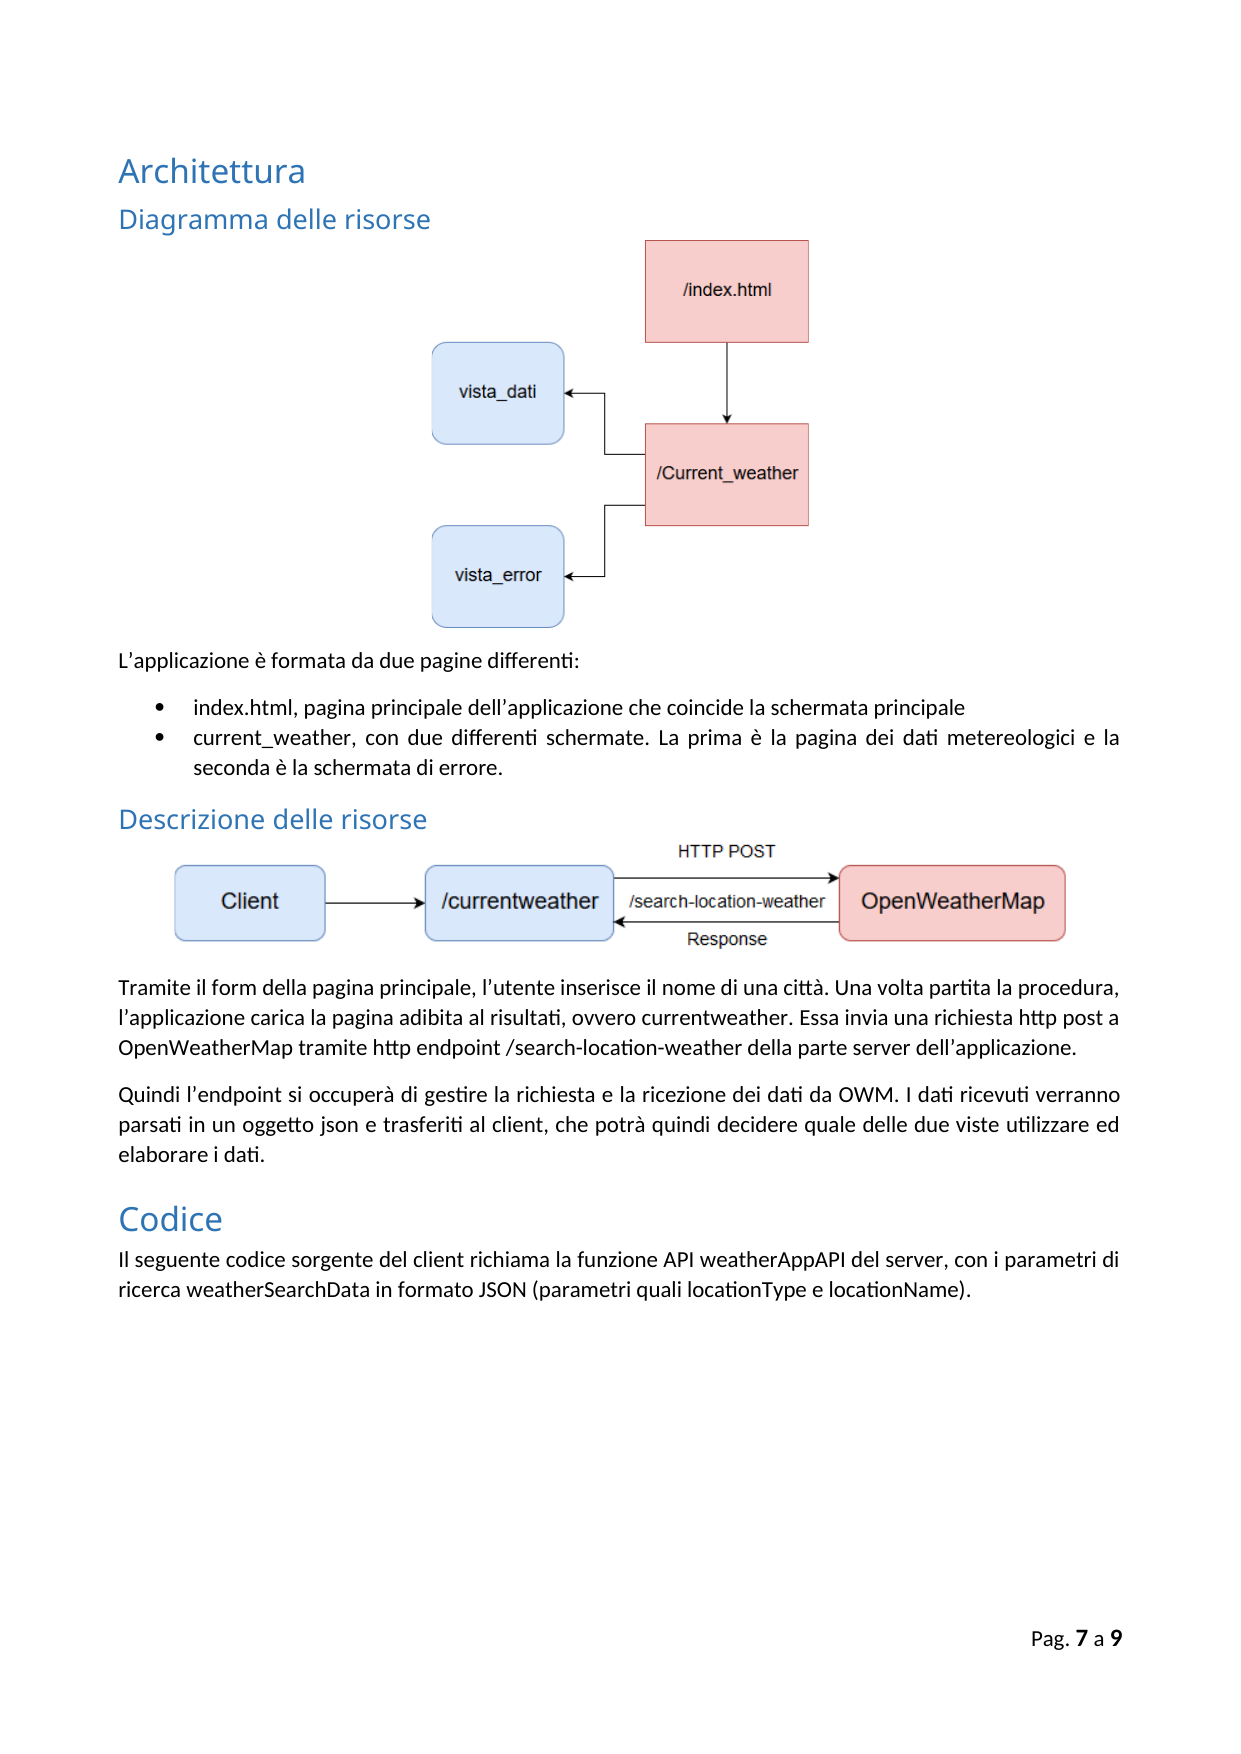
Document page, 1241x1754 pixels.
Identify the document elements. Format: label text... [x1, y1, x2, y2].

list current_weather, con due differenti schermate. La prima è la pagina dei dati metereologici e la seconda è la schermata di errore. [156, 723, 1122, 781]
text Tramite il form della pagina principale, l’utente inserisce il nome di una città. Una volta partita la procedura, l’applicazione carica la pagina adibita al risultati, ovvero currentweather. Essa invia una richiesta http post a OpenWeatherMap tramite http endpoint /search-location-weather della parte server dell’applicazione. [118, 973, 1122, 1061]
subtitle Architettura [118, 148, 1122, 193]
picture [174, 840, 1066, 954]
subtitle Diagramma delle risorse [118, 201, 1122, 238]
subtitle Codice [118, 1196, 1122, 1241]
text L’applicazione è formata da due pagine differenti: [118, 646, 1122, 674]
list index.html, pagina principale dell’applicazione che coincide la schermata principale [156, 693, 1122, 721]
text Quindi l’endpoint si occuperà di gestire la richiesta e la ricezione dei dati da OWM. I dati ricevuti verranno parsati in un oggetto json e trasferiti al client, che potrà quindi decidere quale delle due viste utilizzare ed elaborare i dati. [118, 1080, 1122, 1169]
text Il seguente codice sorgente del client richiama la funzione API weatherAppAPI del server, con i parametri di ricerca weatherSearchData in formato JSON (parametri quali locationType e locationName). [118, 1245, 1122, 1303]
subtitle Descrizione delle risorse [118, 800, 1122, 837]
